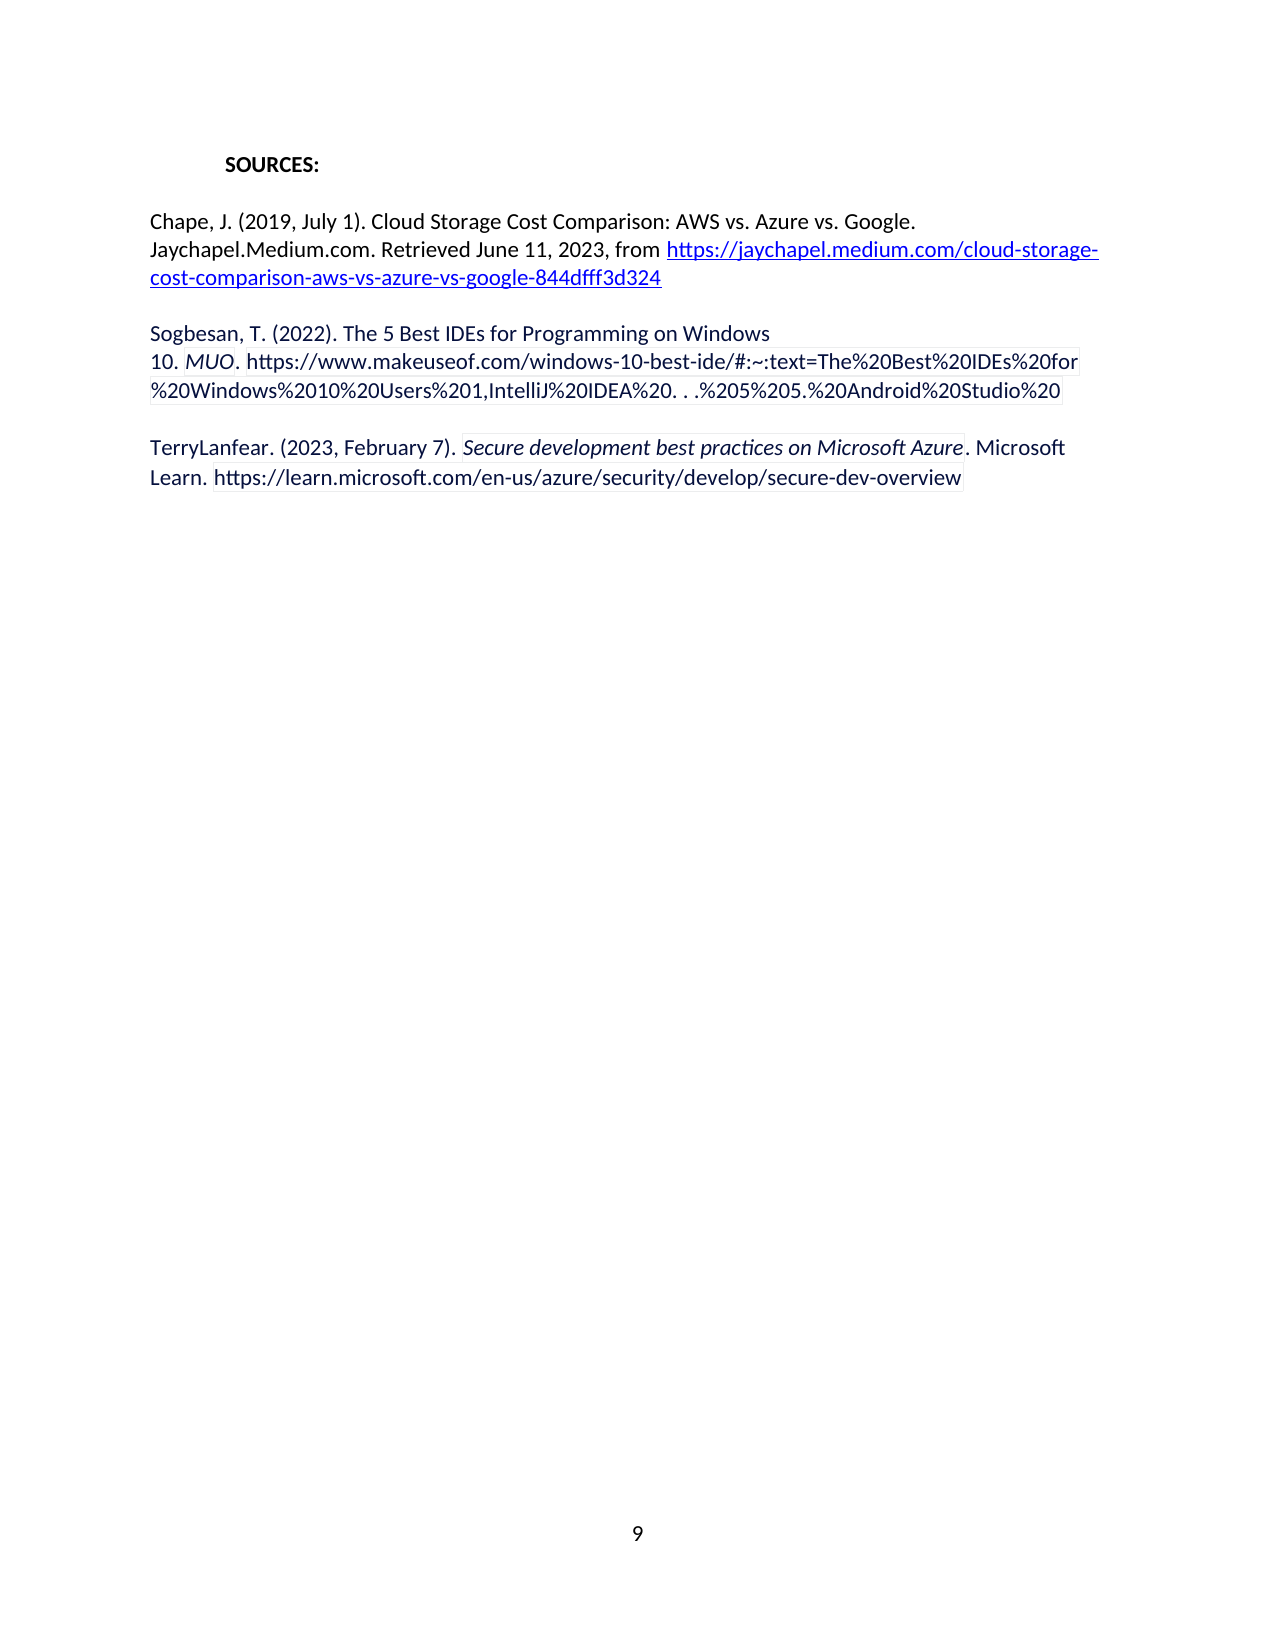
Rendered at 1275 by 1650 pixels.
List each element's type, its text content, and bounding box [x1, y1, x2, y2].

text Chape, J. (2019, July 1). Cloud Storage Cost Comparison: AWS vs. Azure vs. Google. Jaychapel.Medium.com. Retrieved June 11, 2023, from https://jaychapel.medium.com/cloud-storage-cost-comparison-aws-vs-azure-vs-google-844dfff3d324 [150, 207, 1125, 291]
text Sogbesan, T. (2022). The 5 Best IDEs for Programming on Windows 10. MUO. https://www.makeuseof.com/windows-10-best-ide/#:~:text=The%20Best%20IDEs%20for%20Windows%2010%20Users%201,IntelliJ%20IDEA%20. . .%205%205.%20Android%20Studio%20 [150, 291, 1125, 405]
list SOURCES: [225, 150, 1125, 178]
